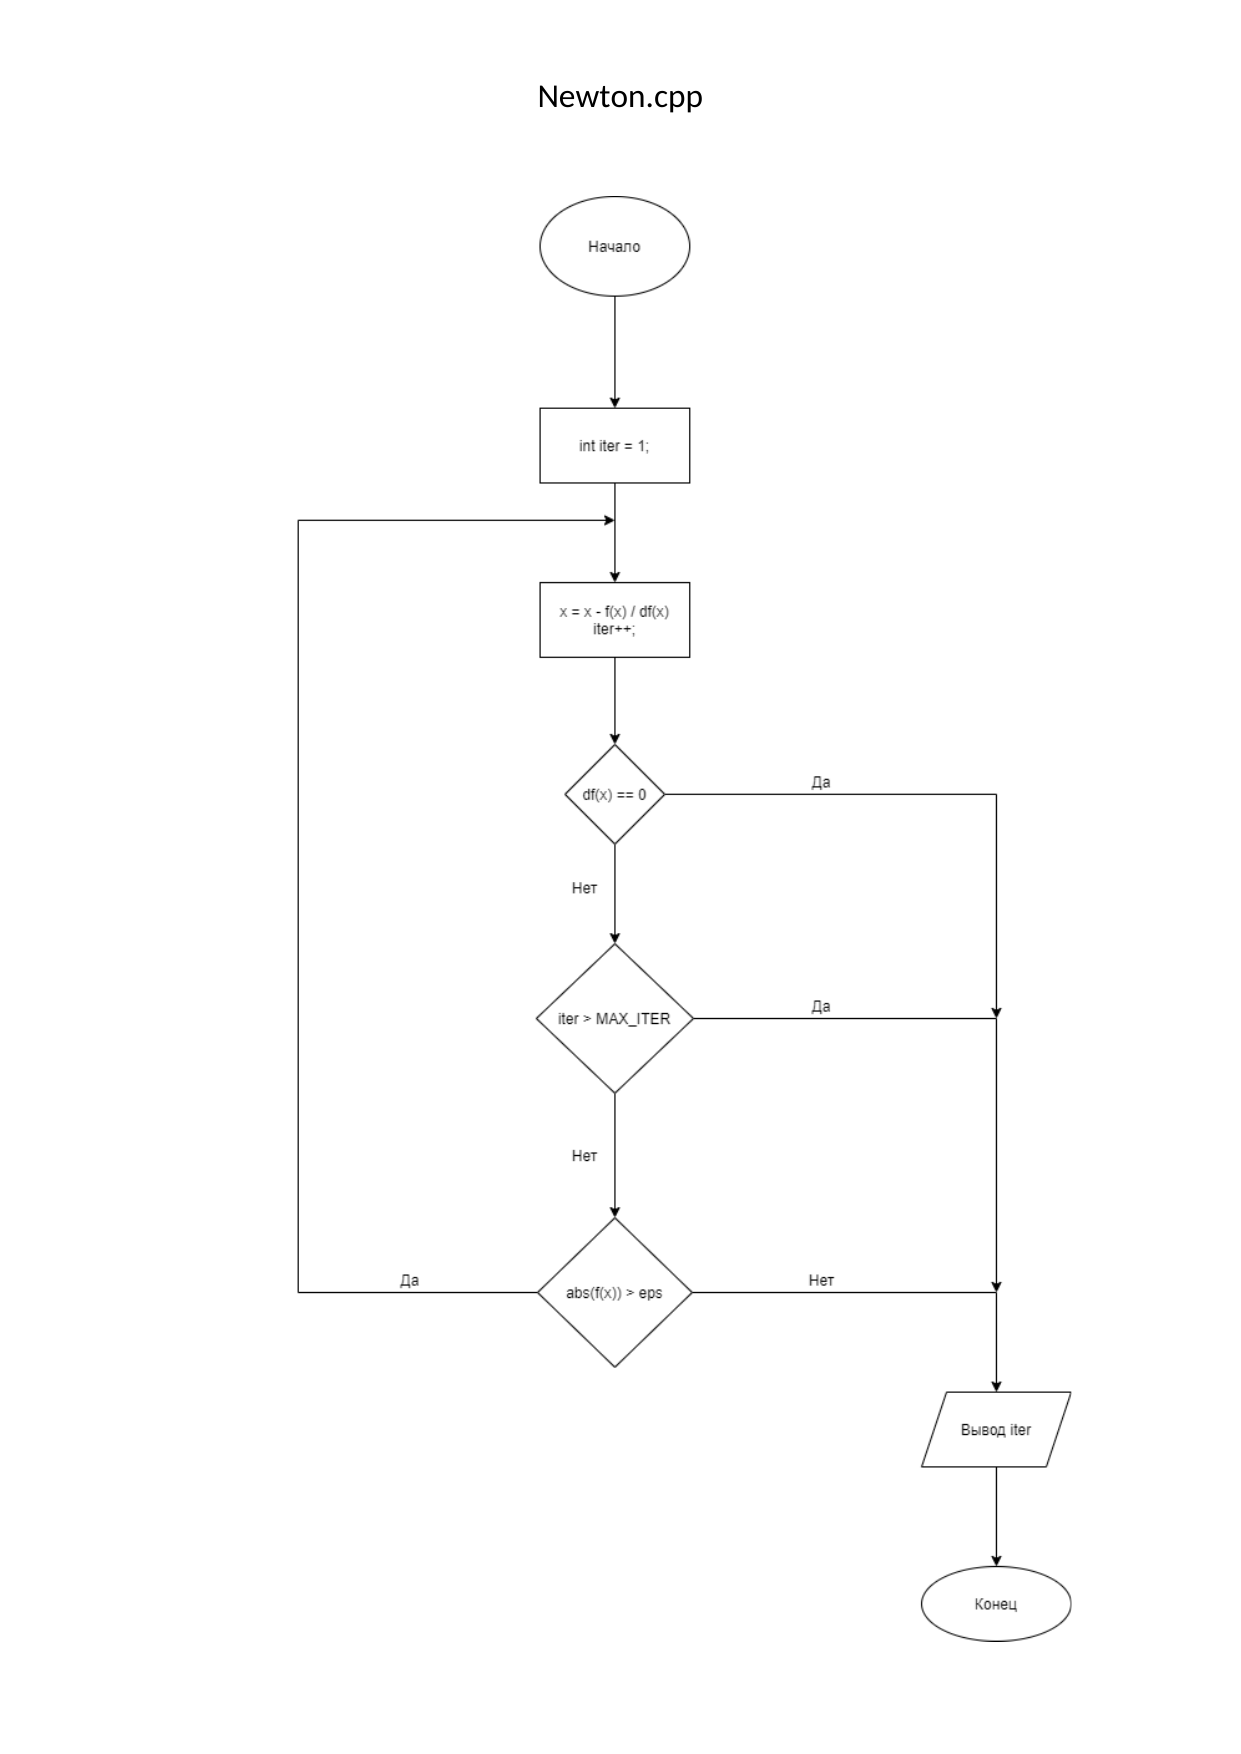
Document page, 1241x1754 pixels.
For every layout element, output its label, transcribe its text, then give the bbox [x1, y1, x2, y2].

text Newton.cpp [75, 75, 1165, 116]
picture [289, 196, 1072, 1642]
